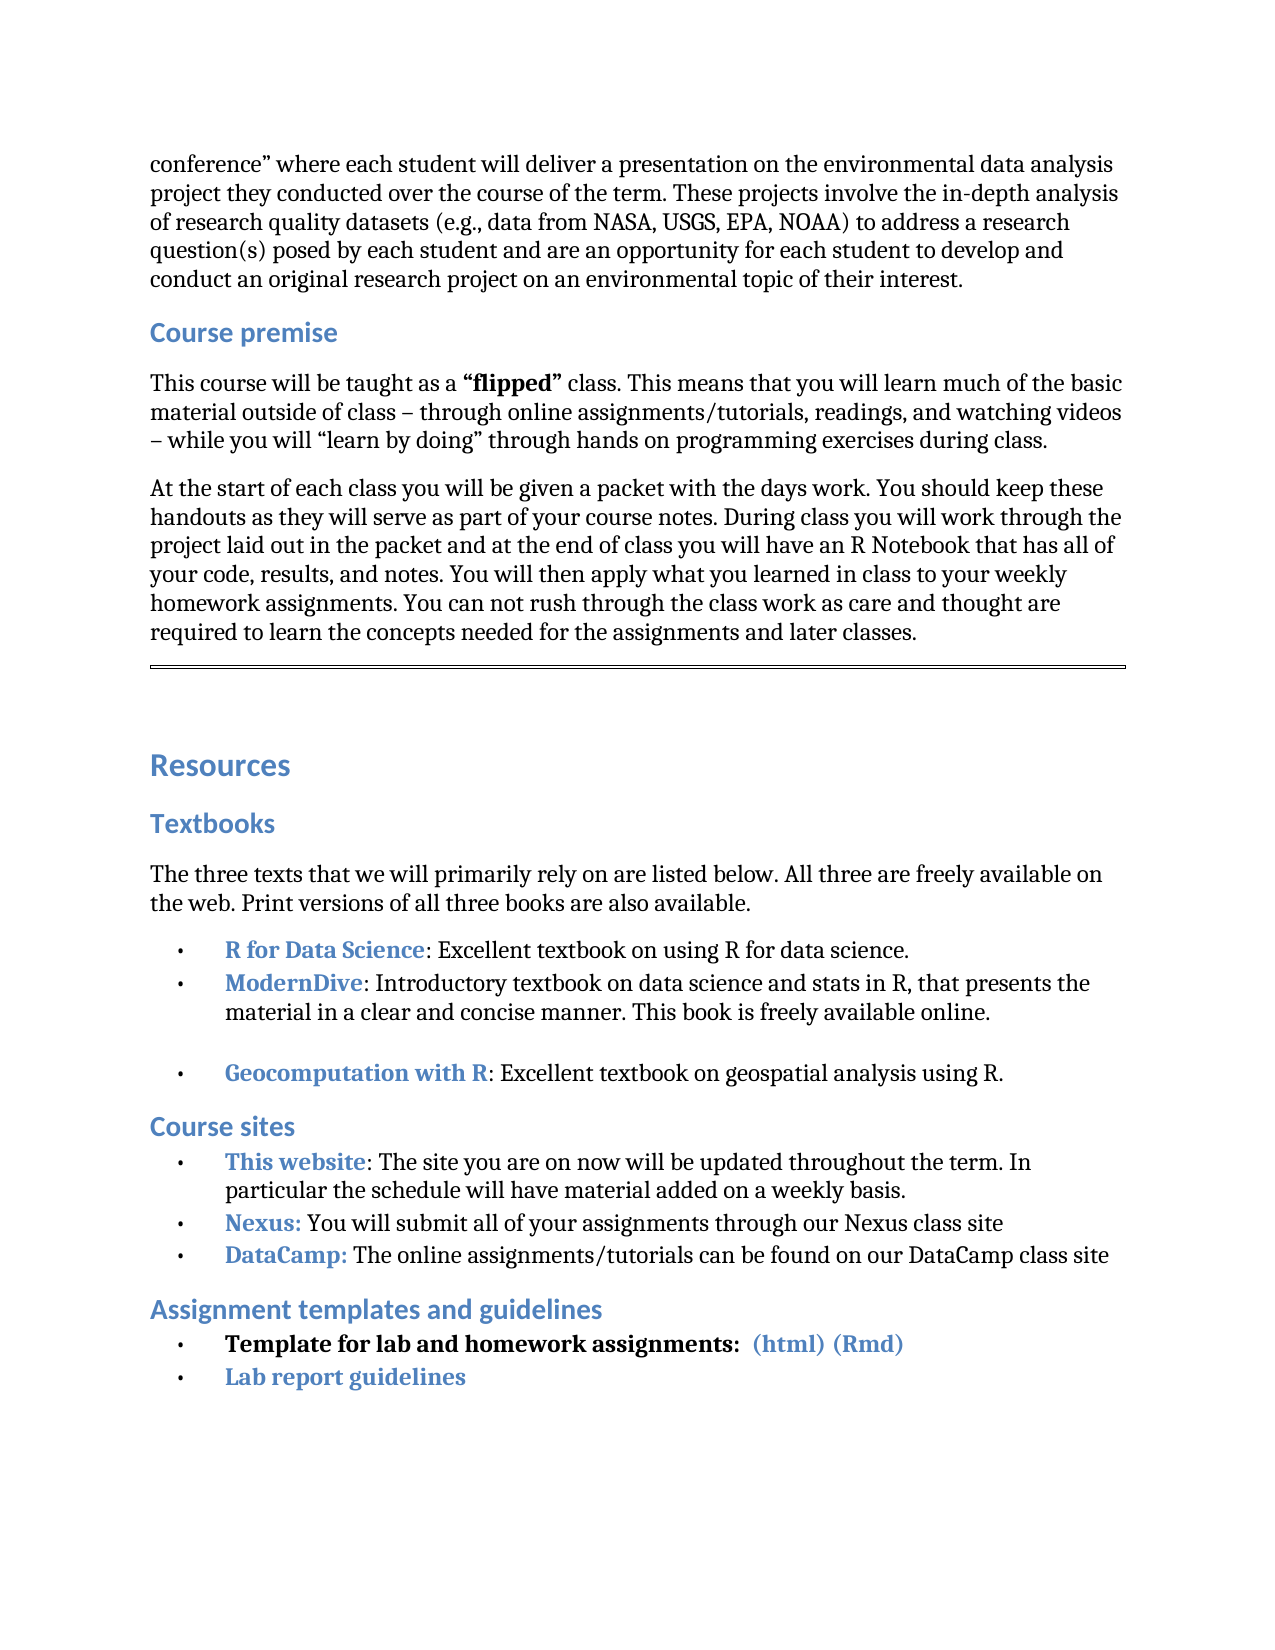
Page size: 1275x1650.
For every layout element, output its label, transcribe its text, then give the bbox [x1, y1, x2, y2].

list Lab report guidelines [175, 1363, 1125, 1392]
list DataCamp: The online assignments/tutorials can be found on our DataCamp class site [175, 1241, 1125, 1270]
list Nexus: You will submit all of your assignments through our Nexus class site [175, 1209, 1125, 1238]
list ModernDive: Introductory textbook on data science and stats in R, that presents the material in a clear and concise manner. This book is freely available online. [175, 969, 1125, 1055]
subtitle Course premise [150, 314, 1125, 350]
subtitle Textbooks [150, 806, 1125, 841]
list R for Data Science: Excellent textbook on using R for data science. [175, 936, 1125, 965]
list This website: The site you are on now will be updated throughout the term. In particular the schedule will have material added on a weekly basis. [175, 1148, 1125, 1205]
text This course will be taught as a “flipped” class. This means that you will learn much of the basic material outside of class – through online assignments/tutorials, readings, and watching videos – while you will “learn by doing” through hands on programming exercises during class. [150, 369, 1125, 455]
text The three texts that we will primarily rely on are listed below. All three are freely available on the web. Print versions of all three books are also available. [150, 860, 1125, 917]
list Template for lab and homework assignments: (html) (Rmd) [175, 1330, 1125, 1359]
subtitle Assignment templates and guidelines [150, 1291, 1125, 1327]
subtitle Course sites [150, 1108, 1125, 1144]
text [150, 150, 1125, 294]
list Geocomputation with R: Excellent textbook on geospatial analysis using R. [175, 1059, 1125, 1087]
text At the start of each class you will be given a packet with the days work. You should keep these handouts as they will serve as part of your course notes. During class you will work through the project laid out in the packet and at the end of class you will have an R Notebook that has all of your code, results, and notes. You will then apply what you learned in class to your weekly homework assignments. You can not rush through the class work as care and thought are required to learn the concepts needed for the assignments and later classes. [150, 474, 1125, 646]
subtitle Resources [150, 744, 1125, 785]
